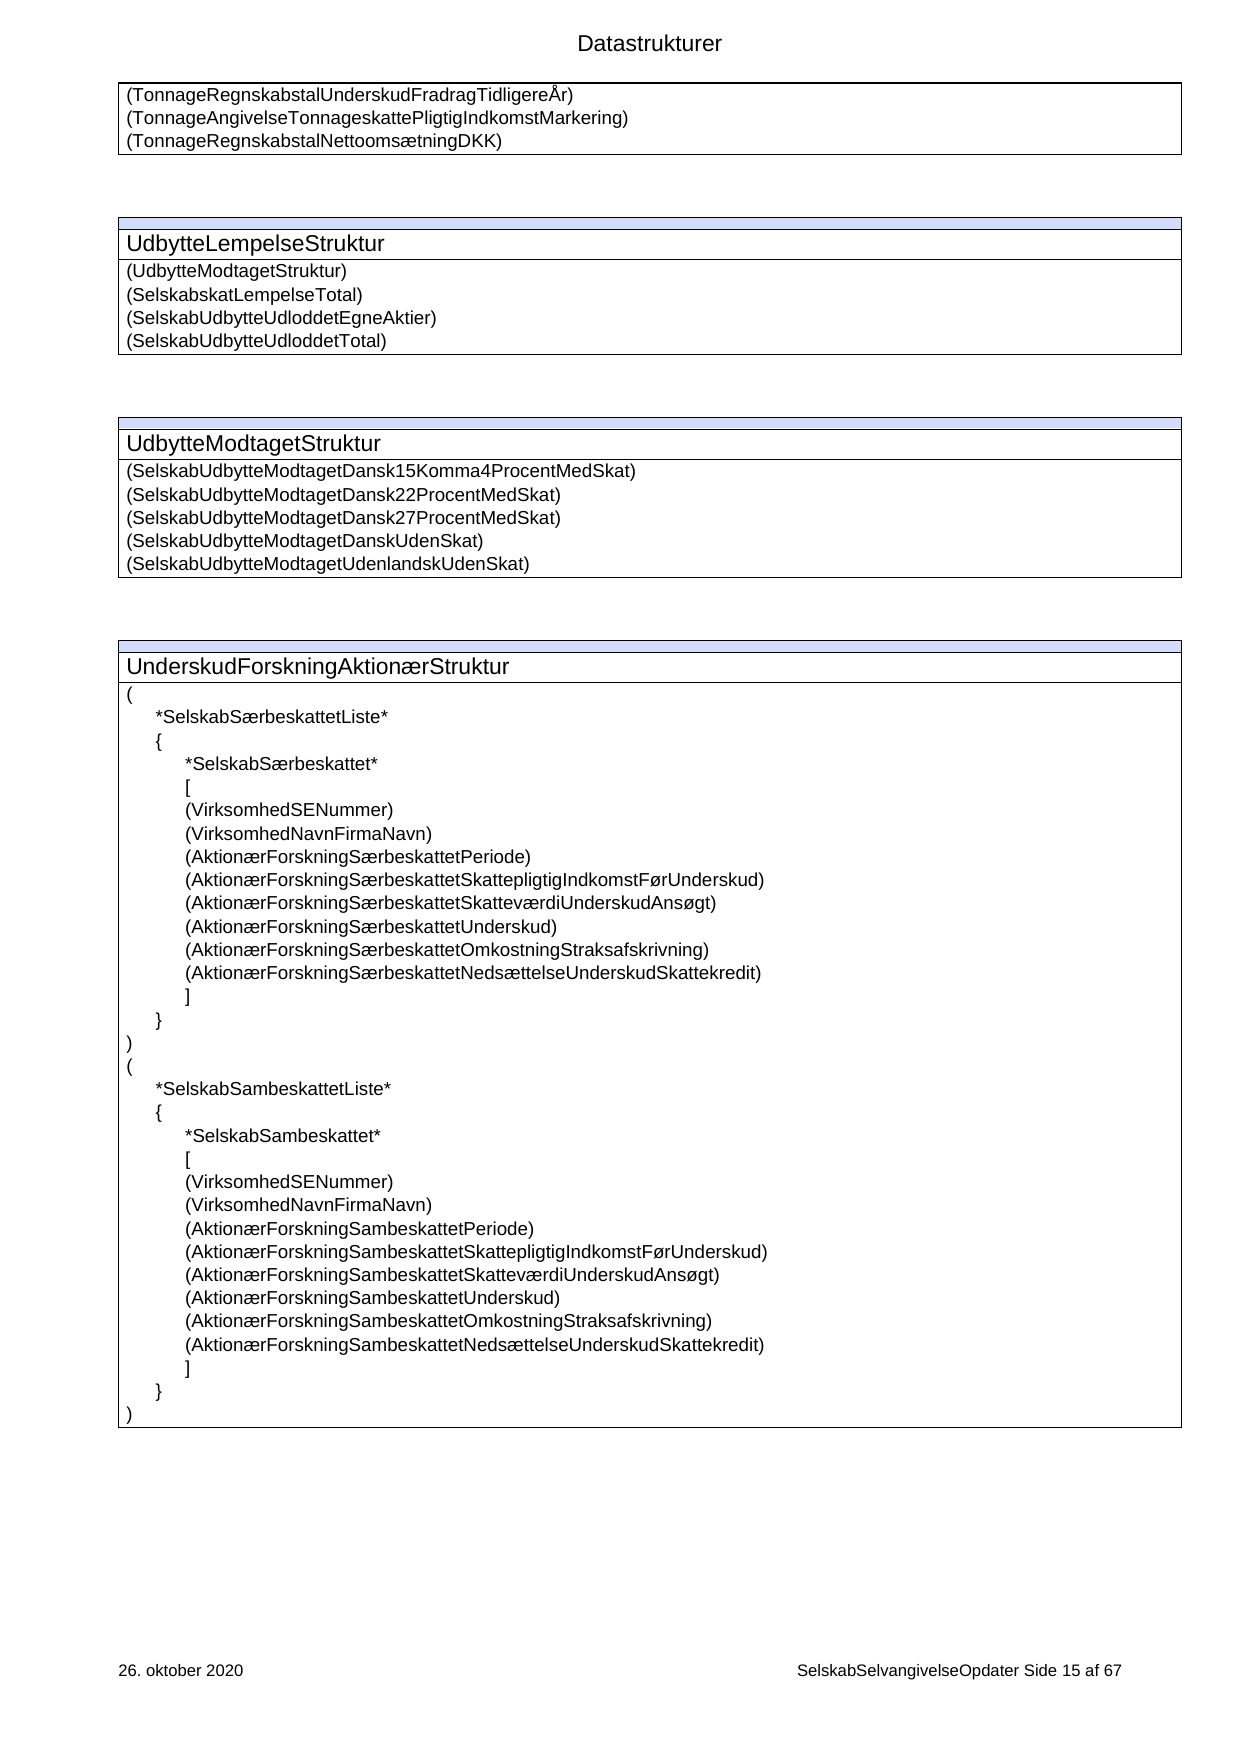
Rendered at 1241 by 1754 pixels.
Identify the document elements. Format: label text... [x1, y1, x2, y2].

table_cell ( *SelskabSærbeskattetListe* { *SelskabSærbeskattet* [ (VirksomhedSENummer) (VirksomhedNavnFirmaNavn) (AktionærForskningSærbeskattetPeriode) (AktionærForskningSærbeskattetSkattepligtigIndkomstFørUnderskud) (AktionærForskningSærbeskattetSkatteværdiUnderskudAnsøgt) (AktionærForskningSærbeskattetUnderskud) (AktionærForskningSærbeskattetOmkostningStraksafskrivning) (AktionærForskningSærbeskattetNedsættelseUnderskudSkattekredit) ] } ) ( *SelskabSambeskattetListe* { *SelskabSambeskattet* [ (VirksomhedSENummer) (VirksomhedNavnFirmaNavn) (AktionærForskningSambeskattetPeriode) (AktionærForskningSambeskattetSkattepligtigIndkomstFørUnderskud) (AktionærForskningSambeskattetSkatteværdiUnderskudAnsøgt) (AktionærForskningSambeskattetUnderskud) (AktionærForskningSambeskattetOmkostningStraksafskrivning) (AktionærForskningSambeskattetNedsættelseUnderskudSkattekredit) ] } ) [119, 683, 1181, 1427]
table_cell UdbytteModtagetStruktur [119, 430, 1181, 458]
table_cell (UdbytteModtagetStruktur) (SelskabskatLempelseTotal) (SelskabUdbytteUdloddetEgneAktier) (SelskabUdbytteUdloddetTotal) [119, 260, 1181, 354]
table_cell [119, 84, 1181, 154]
table_header [119, 418, 1181, 428]
table_cell UnderskudForskningAktionærStruktur [119, 653, 1181, 682]
table_header [119, 218, 1181, 229]
table_header [119, 641, 1181, 652]
table_cell (SelskabUdbytteModtagetDansk15Komma4ProcentMedSkat) (SelskabUdbytteModtagetDansk22ProcentMedSkat) (SelskabUdbytteModtagetDansk27ProcentMedSkat) (SelskabUdbytteModtagetDanskUdenSkat) (SelskabUdbytteModtagetUdenlandskUdenSkat) [119, 460, 1181, 577]
table_cell UdbytteLempelseStruktur [119, 230, 1181, 259]
